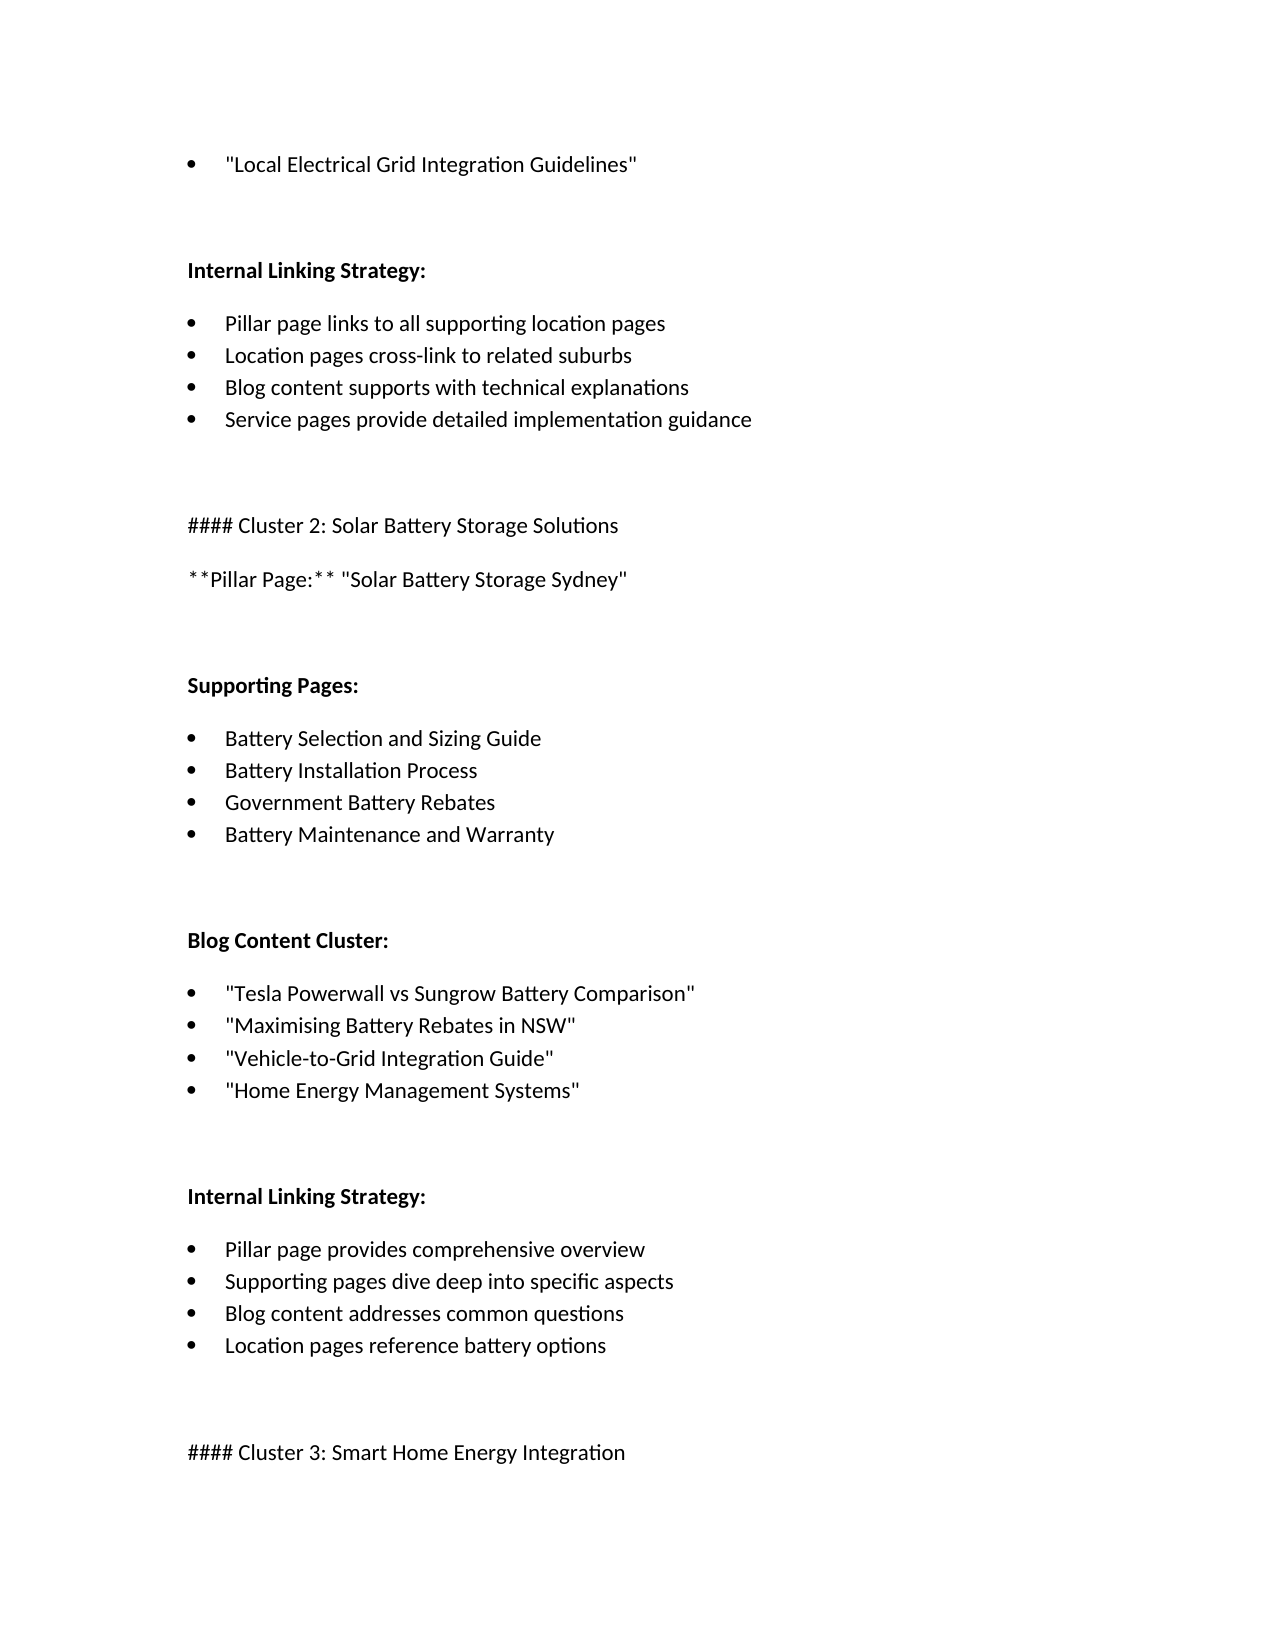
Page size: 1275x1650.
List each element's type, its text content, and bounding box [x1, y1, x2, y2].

list Battery Selection and Sizing Guide [187, 724, 1087, 752]
text **Pillar Page:** "Solar Battery Storage Sydney" [187, 565, 1087, 593]
text Blog Content Cluster: [187, 926, 1087, 954]
list Service pages provide detailed implementation guidance [187, 406, 1087, 434]
text Supporting Pages: [187, 671, 1087, 699]
list "Tesla Powerwall vs Sungrow Battery Comparison" [187, 979, 1087, 1007]
list "Vehicle-to-Grid Integration Guide" [187, 1044, 1087, 1072]
list Blog content addresses common questions [187, 1299, 1087, 1327]
text Internal Linking Strategy: [187, 1182, 1087, 1210]
list Blog content supports with technical explanations [187, 373, 1087, 401]
text #### Cluster 3: Smart Home Energy Integration [187, 1438, 1087, 1466]
text Internal Linking Strategy: [187, 256, 1087, 284]
text #### Cluster 2: Solar Battery Storage Solutions [187, 512, 1087, 540]
list Battery Installation Process [187, 756, 1087, 784]
list Pillar page links to all supporting location pages [187, 309, 1087, 337]
list Government Battery Rebates [187, 788, 1087, 816]
list Supporting pages dive deep into specific aspects [187, 1267, 1087, 1295]
list Location pages reference battery options [187, 1332, 1087, 1359]
list "Home Energy Management Systems" [187, 1076, 1087, 1104]
list "Maximising Battery Rebates in NSW" [187, 1012, 1087, 1039]
list Pillar page provides comprehensive overview [187, 1235, 1087, 1263]
list Battery Maintenance and Warranty [187, 820, 1087, 848]
list Location pages cross-link to related suburbs [187, 341, 1087, 369]
list "Local Electrical Grid Integration Guidelines" [187, 150, 1087, 178]
